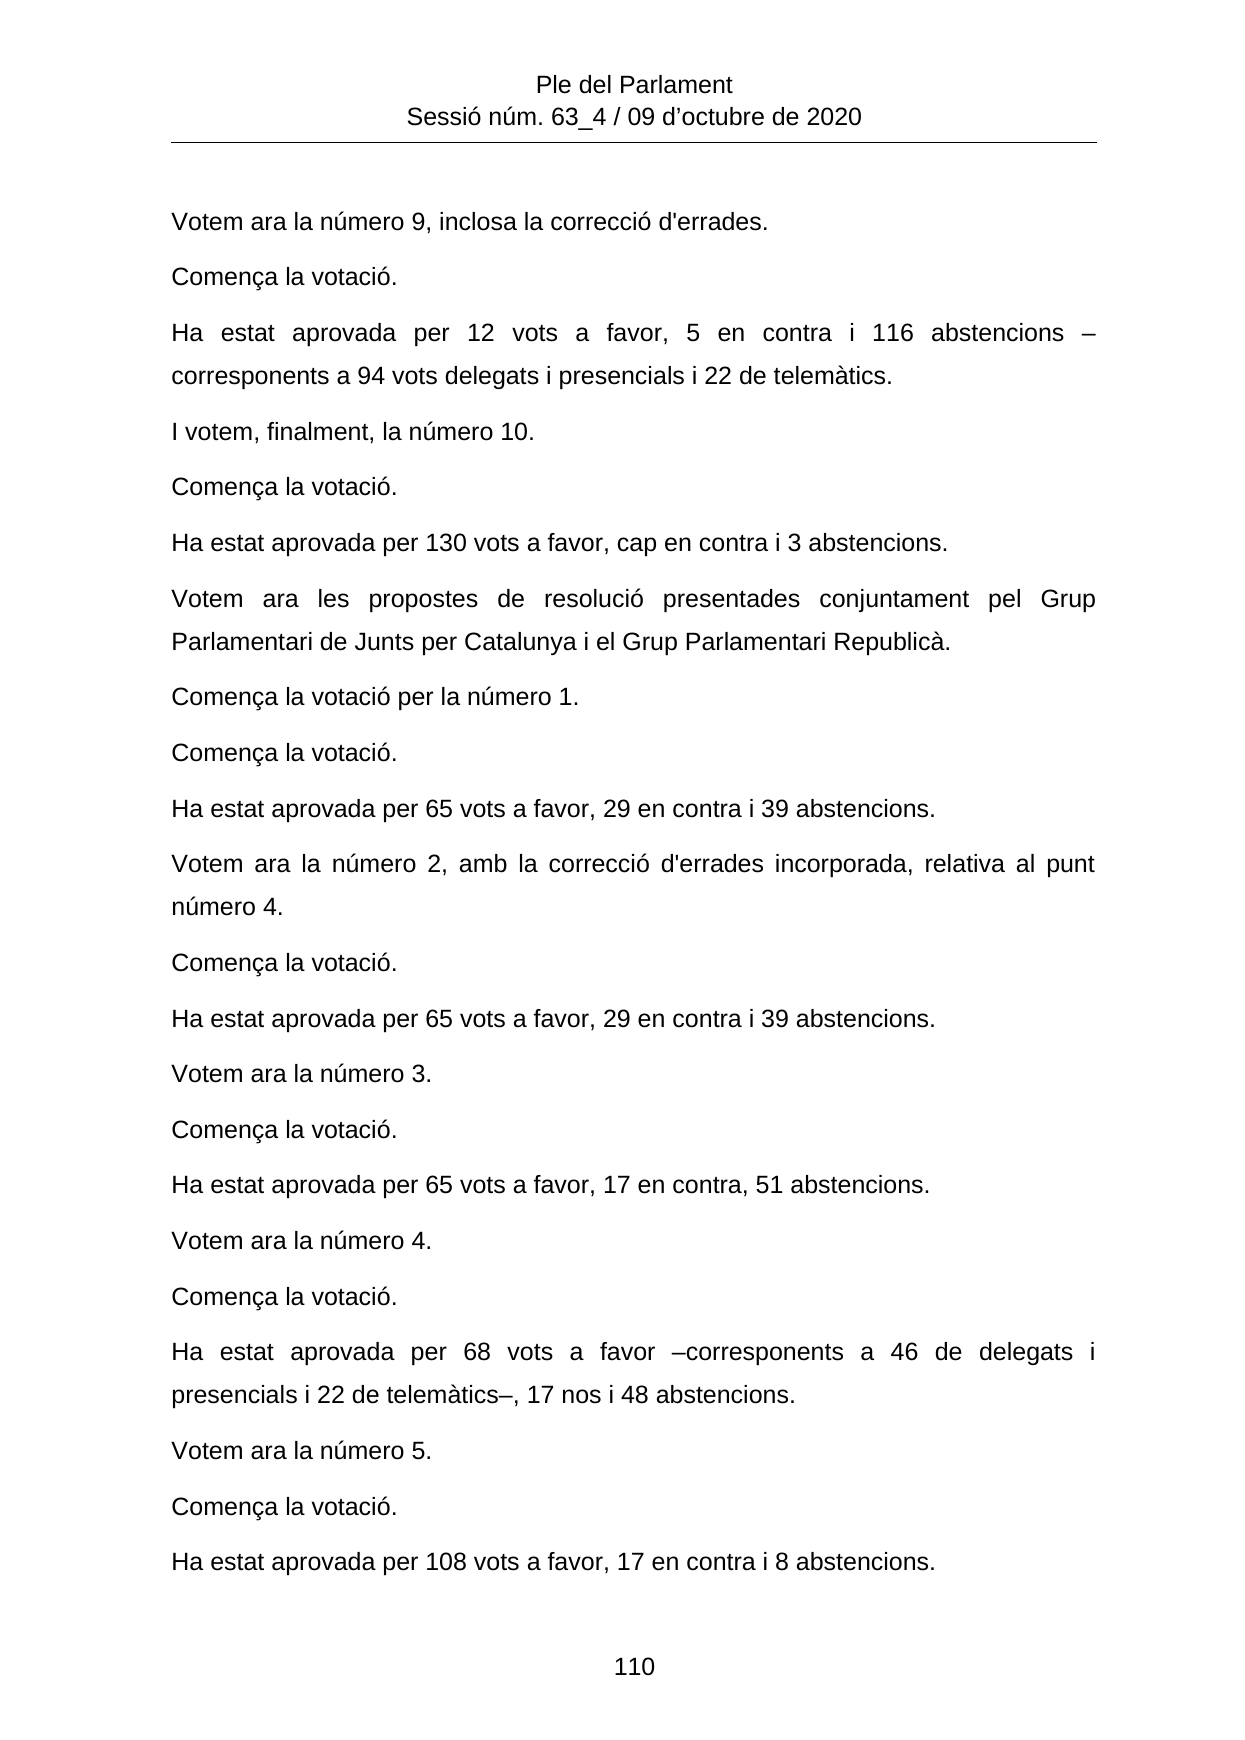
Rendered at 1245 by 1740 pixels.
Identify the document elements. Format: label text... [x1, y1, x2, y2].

text Comença la votació. [171, 1115, 1097, 1144]
text I votem, finalment, la número 10. [171, 417, 1097, 446]
text Comença la votació. [171, 1282, 1097, 1311]
text Comença la votació. [171, 1492, 1097, 1521]
text Votem ara la número 2, amb la correcció d'errades incorporada, relativa al punt número 4. [171, 849, 1097, 921]
text Ha estat aprovada per 65 vots a favor, 29 en contra i 39 abstencions. [171, 794, 1097, 822]
text Votem ara les propostes de resolució presentades conjuntament pel Grup Parlamentari de Junts per Catalunya i el Grup Parlamentari Republicà. [171, 584, 1097, 656]
text Ha estat aprovada per 130 vots a favor, cap en contra i 3 abstencions. [171, 528, 1097, 557]
text Comença la votació. [171, 738, 1097, 767]
text Ha estat aprovada per 68 vots a favor –corresponents a 46 de delegats i presencials i 22 de telemàtics–, 17 nos i 48 abstencions. [171, 1337, 1097, 1409]
text Ha estat aprovada per 65 vots a favor, 17 en contra, 51 abstencions. [171, 1171, 1097, 1199]
text Votem ara la número 4. [171, 1226, 1097, 1255]
text Comença la votació. [171, 262, 1097, 291]
text Ha estat aprovada per 65 vots a favor, 29 en contra i 39 abstencions. [171, 1004, 1097, 1032]
text Comença la votació. [171, 472, 1097, 501]
text Votem ara la número 3. [171, 1059, 1097, 1088]
text Comença la votació per la número 1. [171, 682, 1097, 711]
text Votem ara la número 5. [171, 1436, 1097, 1465]
text Votem ara la número 9, inclosa la correcció d'errades. [171, 207, 1097, 236]
text Comença la votació. [171, 948, 1097, 977]
text Ha estat aprovada per 12 vots a favor, 5 en contra i 116 abstencions –corresponents a 94 vots delegats i presencials i 22 de telemàtics. [171, 318, 1097, 390]
text Ha estat aprovada per 108 vots a favor, 17 en contra i 8 abstencions. [171, 1547, 1097, 1576]
